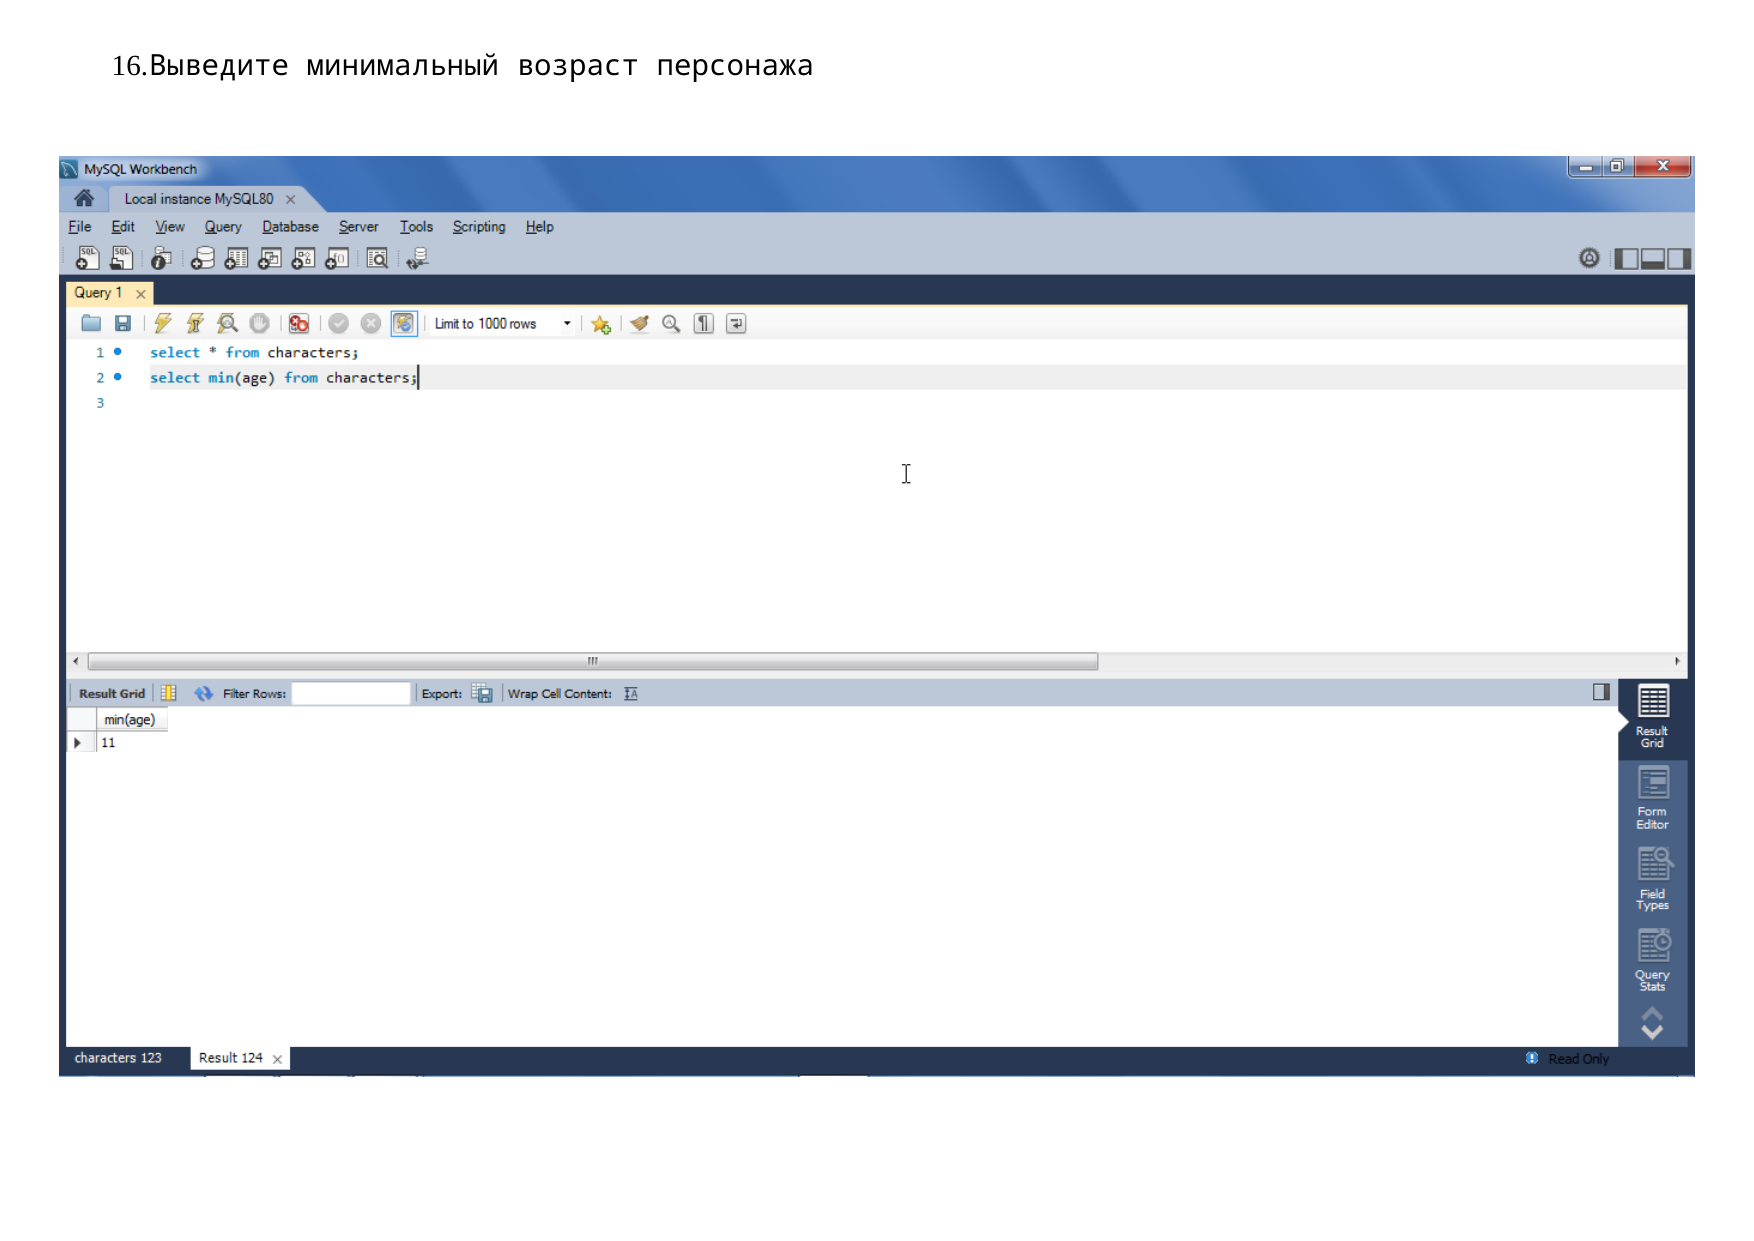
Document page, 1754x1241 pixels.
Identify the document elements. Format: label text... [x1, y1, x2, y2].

picture [59, 156, 1695, 1077]
list Выведите минимальный возраст персонажа [111, 44, 1709, 84]
